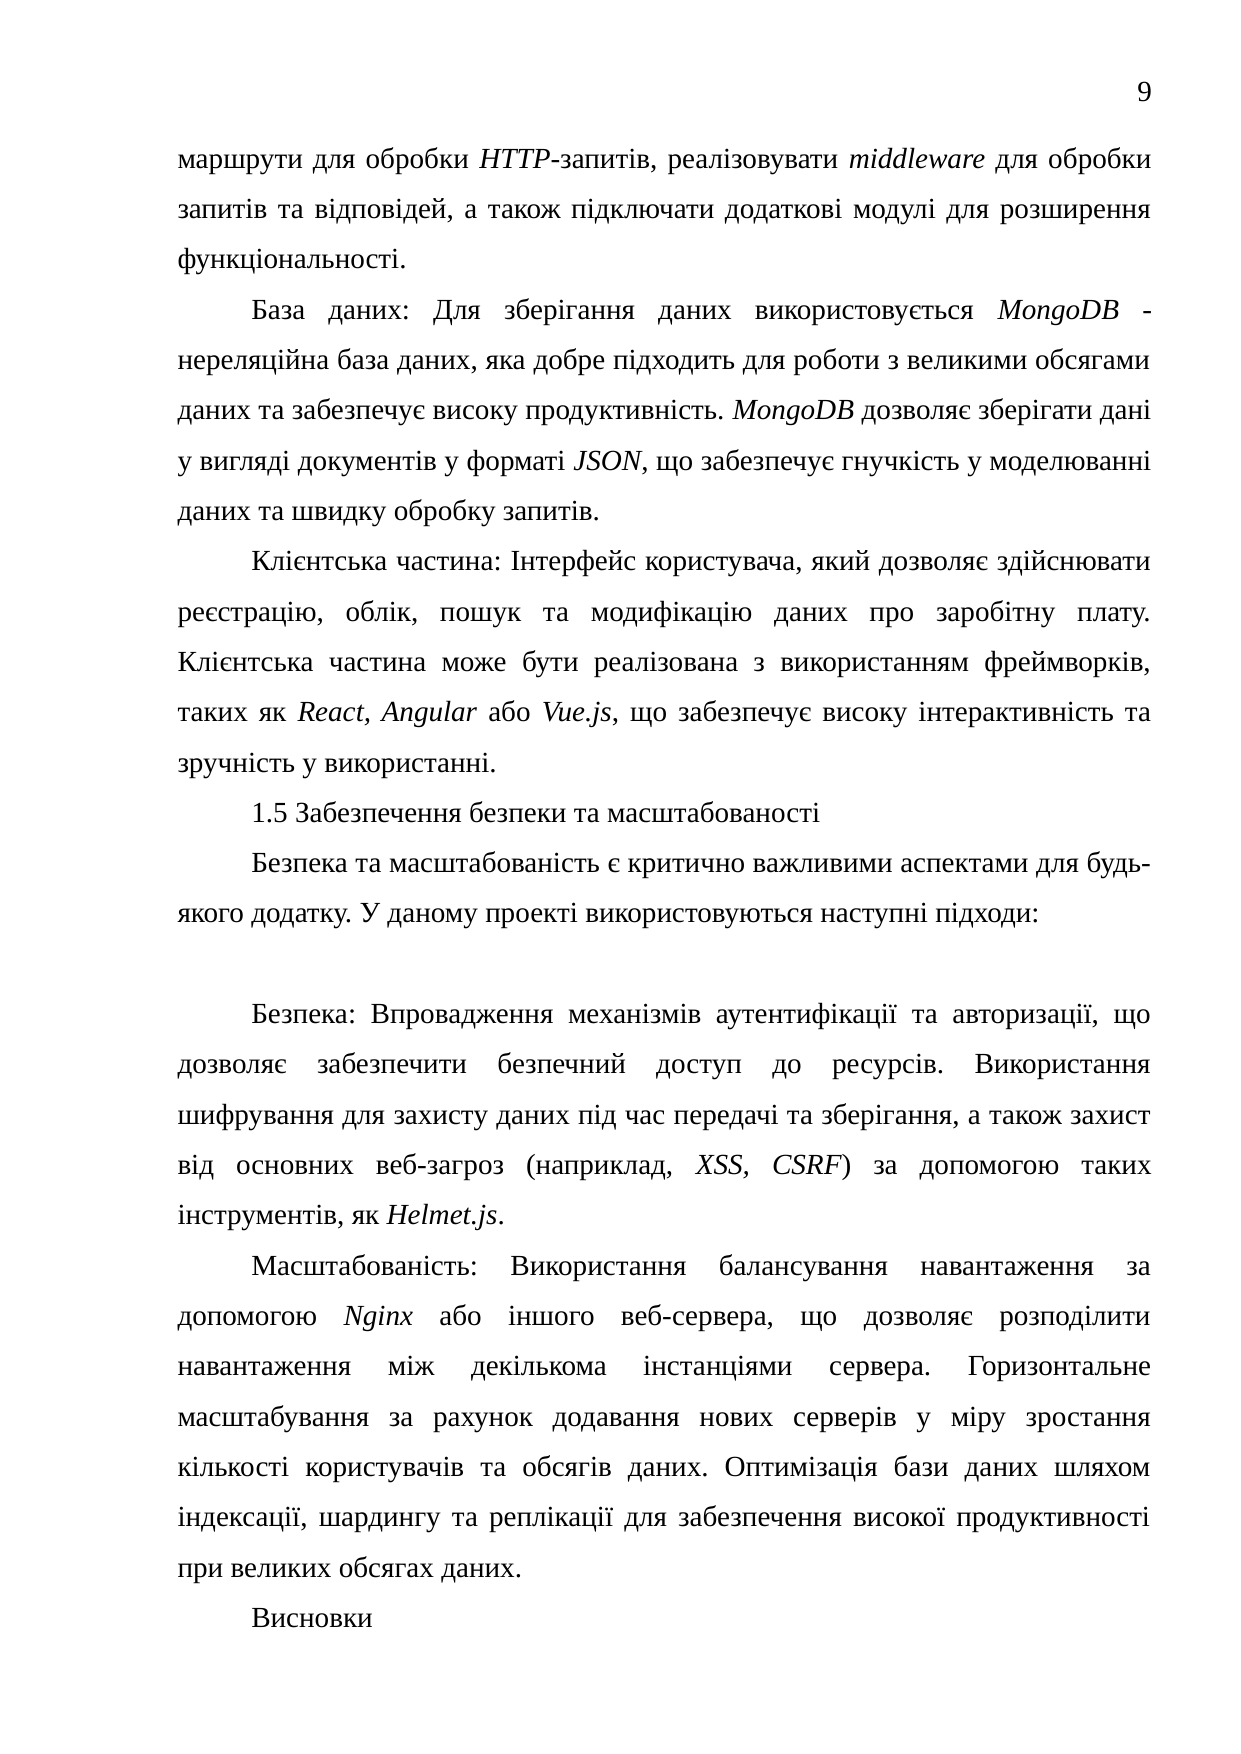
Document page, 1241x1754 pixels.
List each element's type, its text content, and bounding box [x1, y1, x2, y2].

text Безпека: Впровадження механізмів аутентифікації та авторизації, що дозволяє забезпечити безпечний доступ до ресурсів. Використання шифрування для захисту даних під час передачі та зберігання, а також захист від основних веб-загроз (наприклад, XSS, CSRF) за допомогою таких інструментів, як Helmet.js. [177, 996, 1152, 1231]
text Масштабованість: Використання балансування навантаження за допомогою Nginx або іншого веб-сервера, що дозволяє розподілити навантаження між декількома інстанціями сервера. Горизонтальне масштабування за рахунок додавання нових серверів у міру зростання кількості користувачів та обсягів даних. Оптимізація бази даних шляхом індексації, шардингу та реплікації для забезпечення високої продуктивності при великих обсягах даних. [177, 1248, 1152, 1583]
text Висновки [177, 1600, 1152, 1633]
text 1.5 Забезпечення безпеки та масштабованості [177, 795, 1152, 828]
text База даних: Для зберігання даних використовується MongoDB - нереляційна база даних, яка добре підходить для роботи з великими обсягами даних та забезпечує високу продуктивність. MongoDB дозволяє зберігати дані у вигляді документів у форматі JSON, що забезпечує гнучкість у моделюванні даних та швидку обробку запитів. [177, 292, 1152, 527]
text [177, 141, 1152, 275]
text Клієнтська частина: Інтерфейс користувача, який дозволяє здійснювати реєстрацію, облік, пошук та модифікацію даних про заробітну плату. Клієнтська частина може бути реалізована з використанням фреймворків, таких як React, Angular або Vue.js, що забезпечує високу інтерактивність та зручність у використанні. [177, 543, 1152, 778]
text Безпека та масштабованість є критично важливими аспектами для будь-якого додатку. У даному проекті використовуються наступні підходи: [177, 845, 1152, 929]
